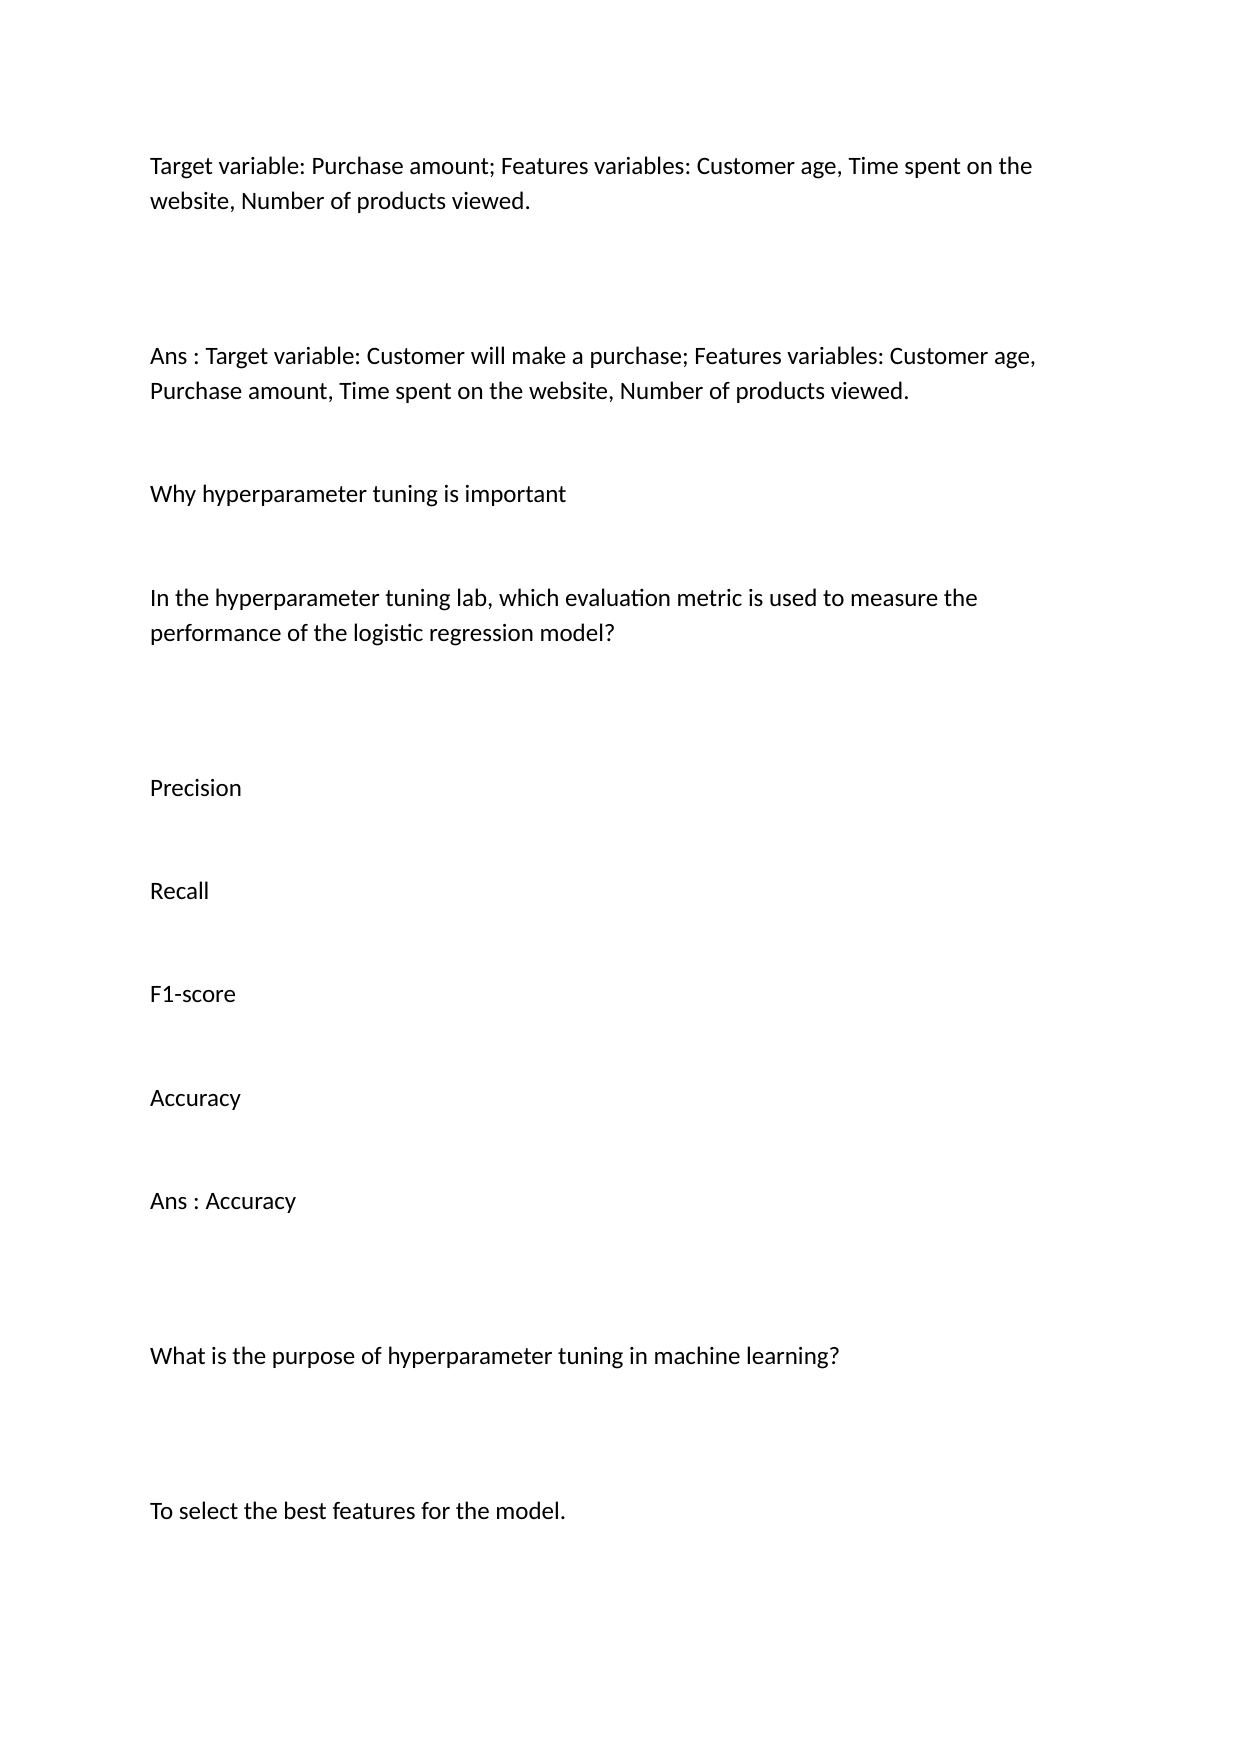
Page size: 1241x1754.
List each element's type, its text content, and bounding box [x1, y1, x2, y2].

text Why hyperparameter tuning is important [150, 478, 1090, 509]
text Ans : Accuracy [150, 1185, 1090, 1216]
text Recall [150, 875, 1090, 906]
text To select the best features for the model. [150, 1495, 1090, 1526]
text In the hyperparameter tuning lab, which evaluation metric is used to measure the performance of the logistic regression model? [150, 582, 1090, 647]
text Precision [150, 772, 1090, 802]
text Target variable: Purchase amount; Features variables: Customer age, Time spent on the website, Number of products viewed. [150, 150, 1090, 216]
text Accuracy [150, 1082, 1090, 1112]
text Ans : Target variable: Customer will make a purchase; Features variables: Customer age, Purchase amount, Time spent on the website, Number of products viewed. [150, 340, 1090, 406]
text What is the purpose of hyperparameter tuning in machine learning? [150, 1340, 1090, 1371]
text F1-score [150, 978, 1090, 1009]
